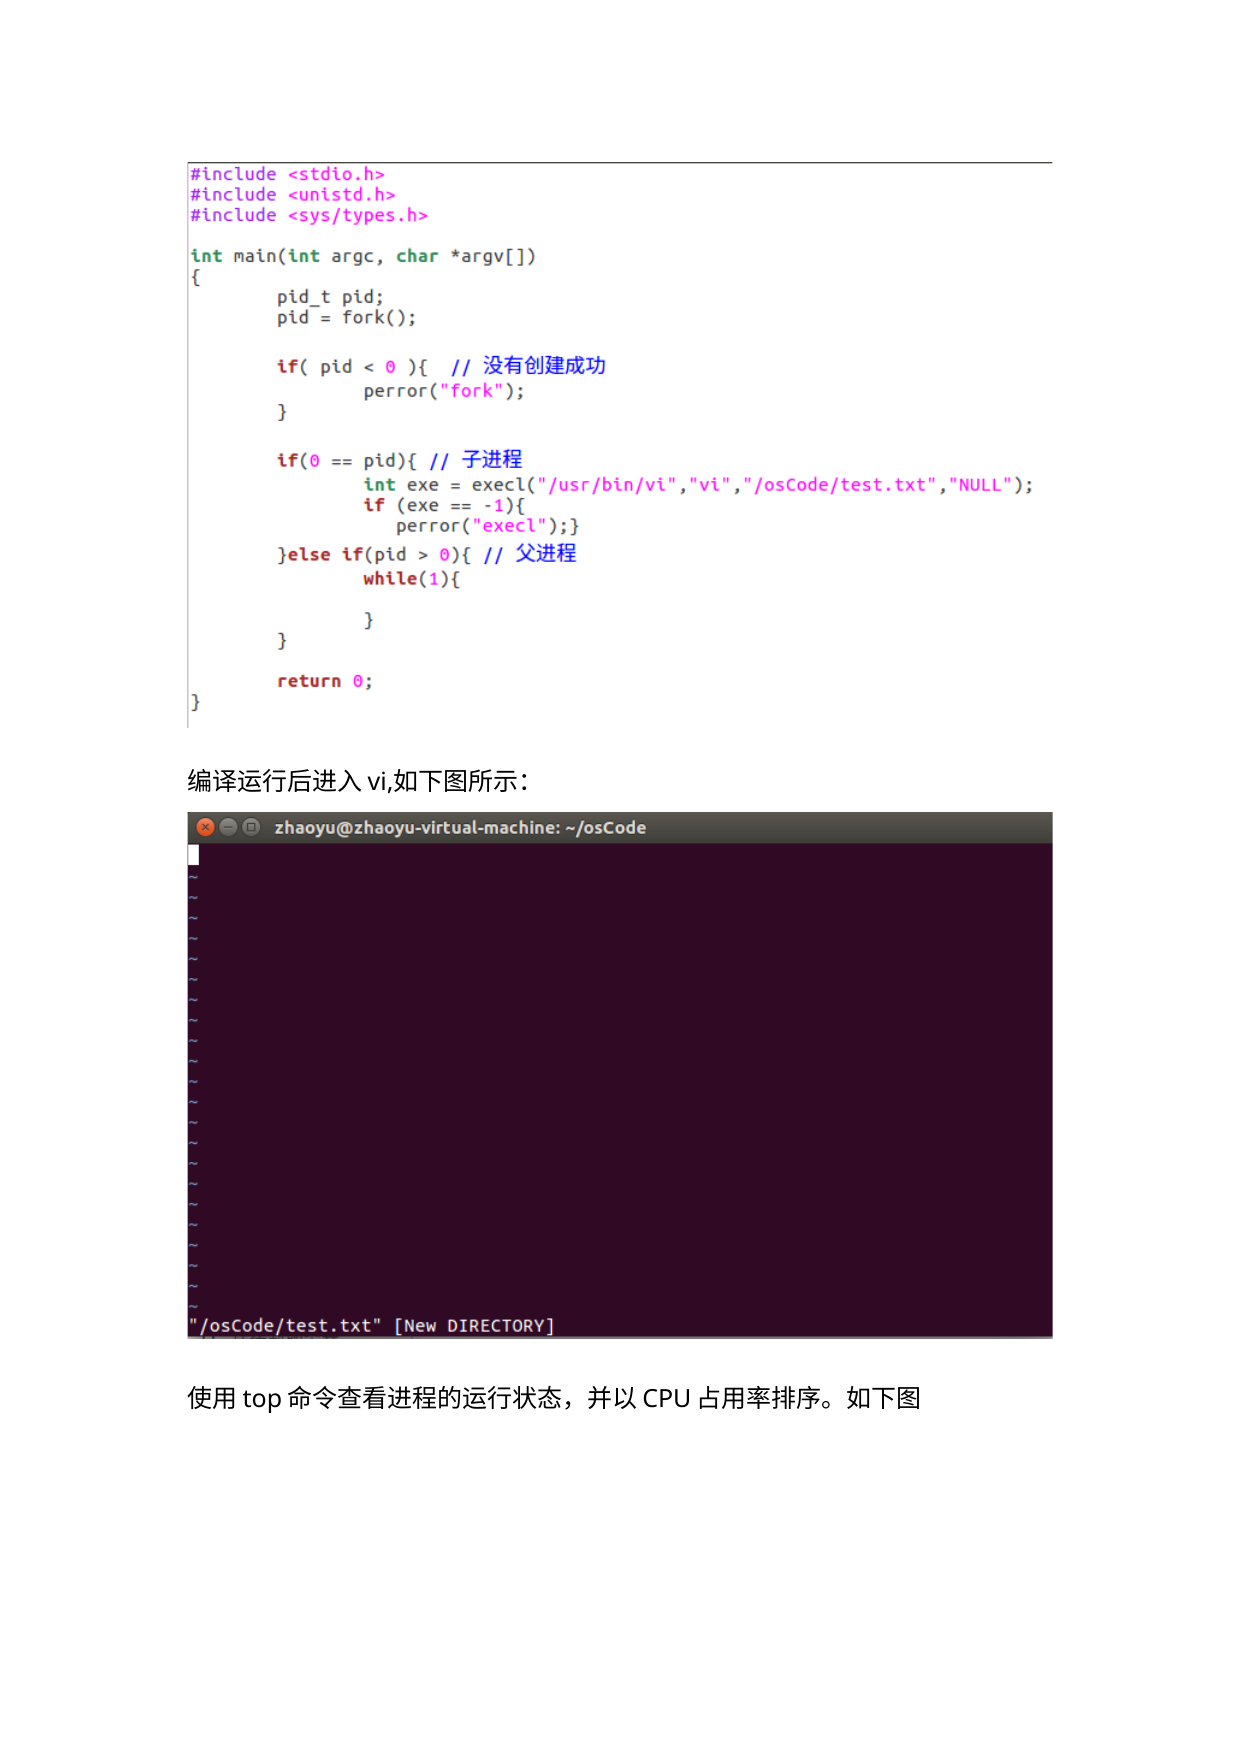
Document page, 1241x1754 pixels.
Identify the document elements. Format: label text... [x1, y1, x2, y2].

picture [187, 162, 1053, 728]
text 使用top命令查看进程的运行状态，并以CPU占用率排序。如下图 [187, 1364, 1053, 1429]
picture [187, 812, 1053, 1339]
text 编译运行后进入vi,如下图所示： [187, 747, 1053, 812]
